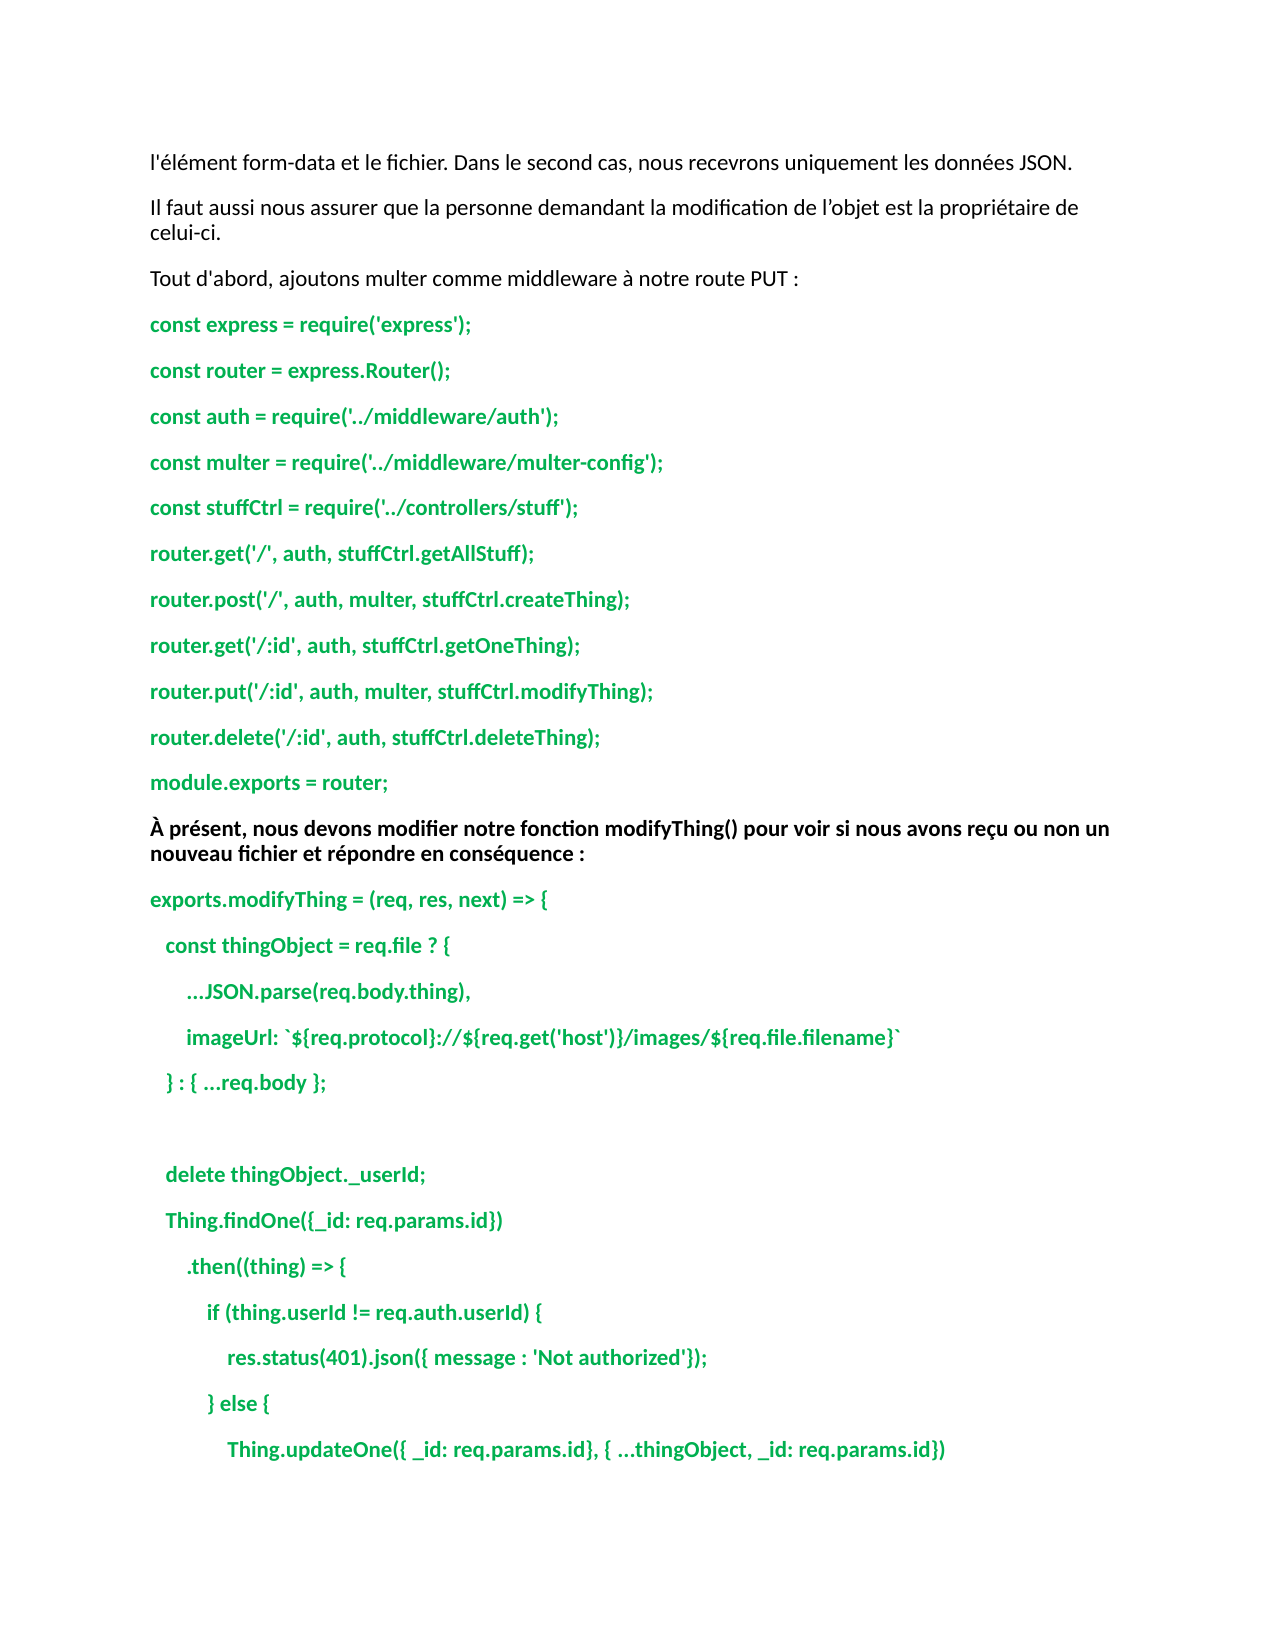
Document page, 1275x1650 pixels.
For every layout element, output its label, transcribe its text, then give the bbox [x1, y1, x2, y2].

text const express = require('express'); [150, 312, 1125, 337]
text Thing.updateOne({ _id: req.params.id}, { ...thingObject, _id: req.params.id}) [150, 1437, 1125, 1462]
text imageUrl: `${req.protocol}://${req.get('host')}/images/${req.file.filename}` [150, 1025, 1125, 1050]
text const multer = require('../middleware/multer-config'); [150, 450, 1125, 475]
text router.put('/:id', auth, multer, stuffCtrl.modifyThing); [150, 679, 1125, 704]
text res.status(401).json({ message : 'Not authorized'}); [150, 1346, 1125, 1371]
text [150, 150, 1125, 175]
text } else { [150, 1392, 1125, 1417]
text router.get('/:id', auth, stuffCtrl.getOneThing); [150, 633, 1125, 658]
text router.post('/', auth, multer, stuffCtrl.createThing); [150, 587, 1125, 612]
text router.delete('/:id', auth, stuffCtrl.deleteThing); [150, 725, 1125, 750]
text module.exports = router; [150, 771, 1125, 796]
text Thing.findOne({_id: req.params.id}) [150, 1208, 1125, 1233]
text } : { ...req.body }; [150, 1071, 1125, 1096]
text Il faut aussi nous assurer que la personne demandant la modification de l’objet est la propriétaire de celui-ci. [150, 196, 1125, 246]
text exports.modifyThing = (req, res, next) => { [150, 887, 1125, 912]
text const thingObject = req.file ? { [150, 933, 1125, 958]
text delete thingObject._userId; [150, 1162, 1125, 1187]
text const router = express.Router(); [150, 358, 1125, 383]
text .then((thing) => { [150, 1254, 1125, 1279]
text if (thing.userId != req.auth.userId) { [150, 1300, 1125, 1325]
text À présent, nous devons modifier notre fonction modifyThing() pour voir si nous avons reçu ou non un nouveau fichier et répondre en conséquence : [150, 817, 1125, 867]
text const auth = require('../middleware/auth'); [150, 404, 1125, 429]
text const stuffCtrl = require('../controllers/stuff'); [150, 496, 1125, 521]
text Tout d'abord, ajoutons multer comme middleware à notre route PUT : [150, 267, 1125, 292]
text router.get('/', auth, stuffCtrl.getAllStuff); [150, 542, 1125, 567]
text ...JSON.parse(req.body.thing), [150, 979, 1125, 1004]
